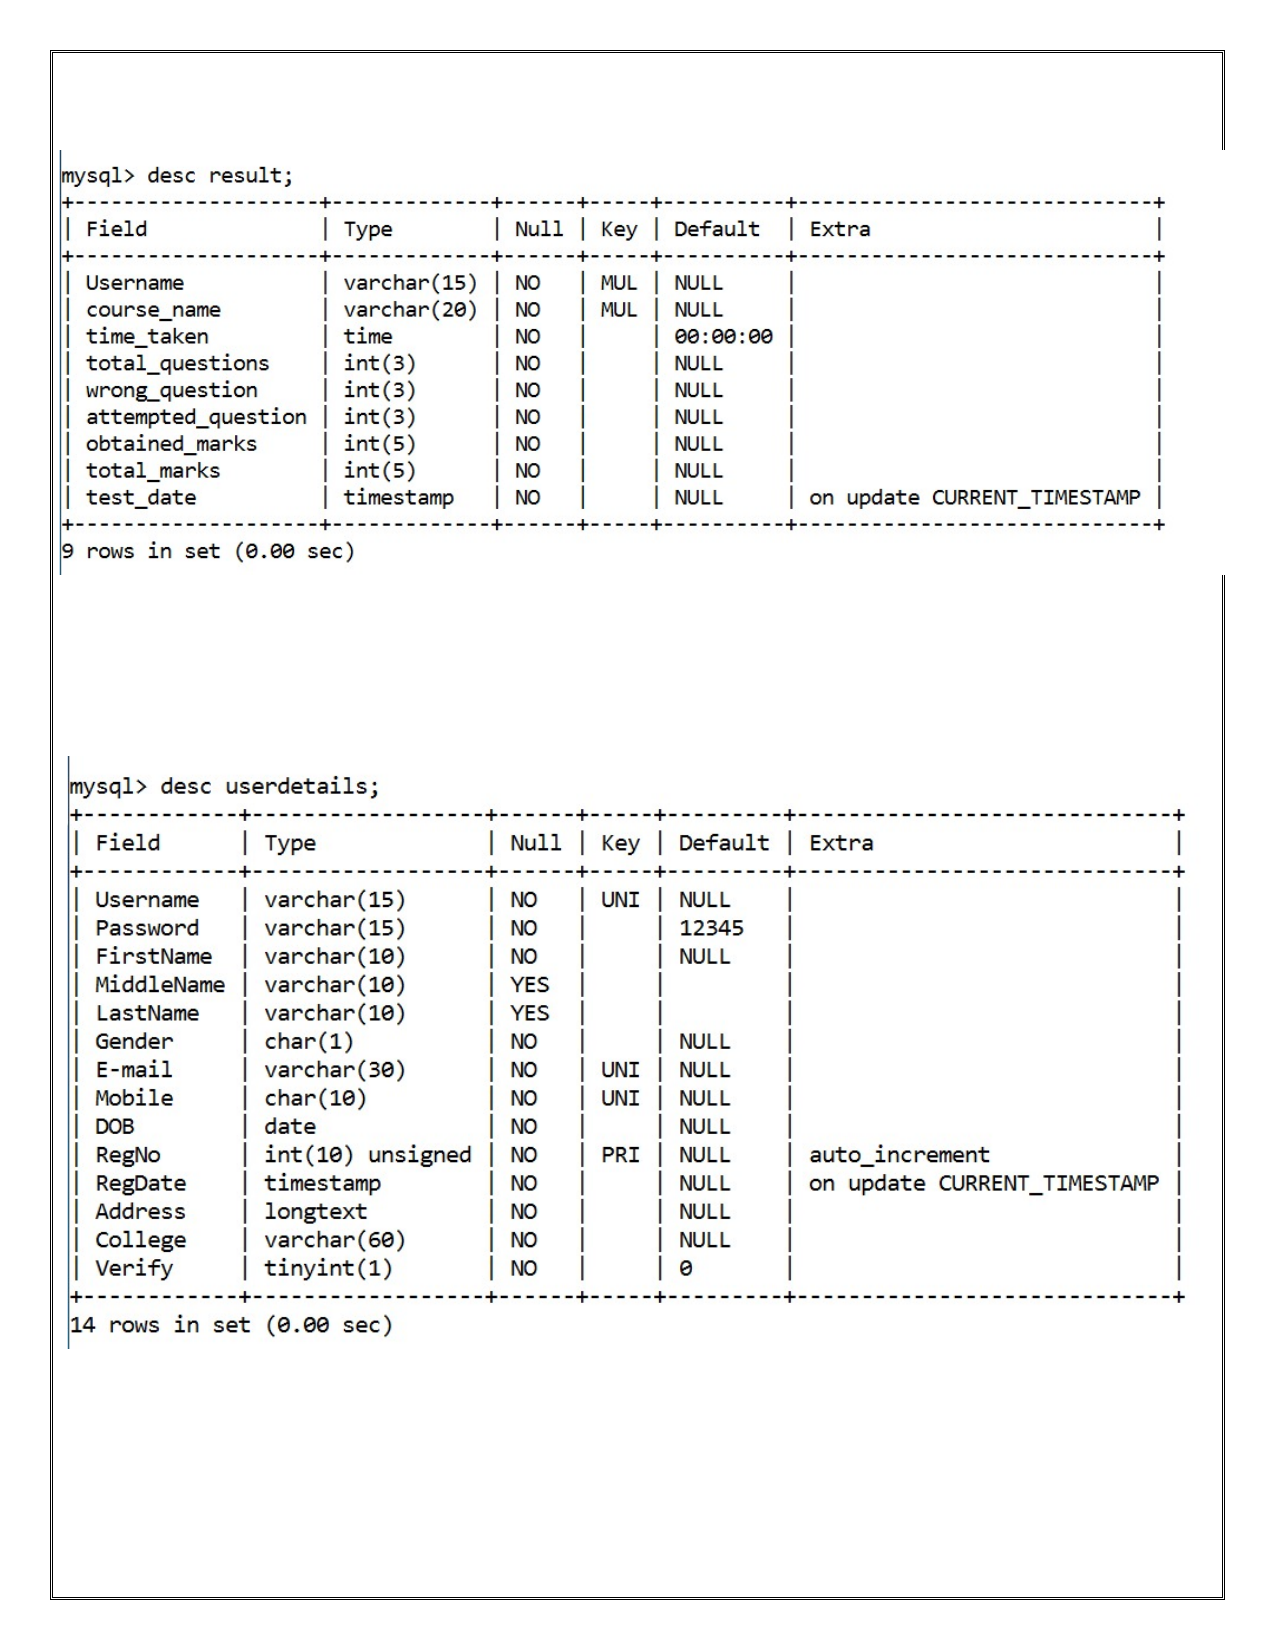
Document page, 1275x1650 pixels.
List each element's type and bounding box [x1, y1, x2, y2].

picture [59, 150, 1234, 575]
picture [67, 756, 1205, 1349]
